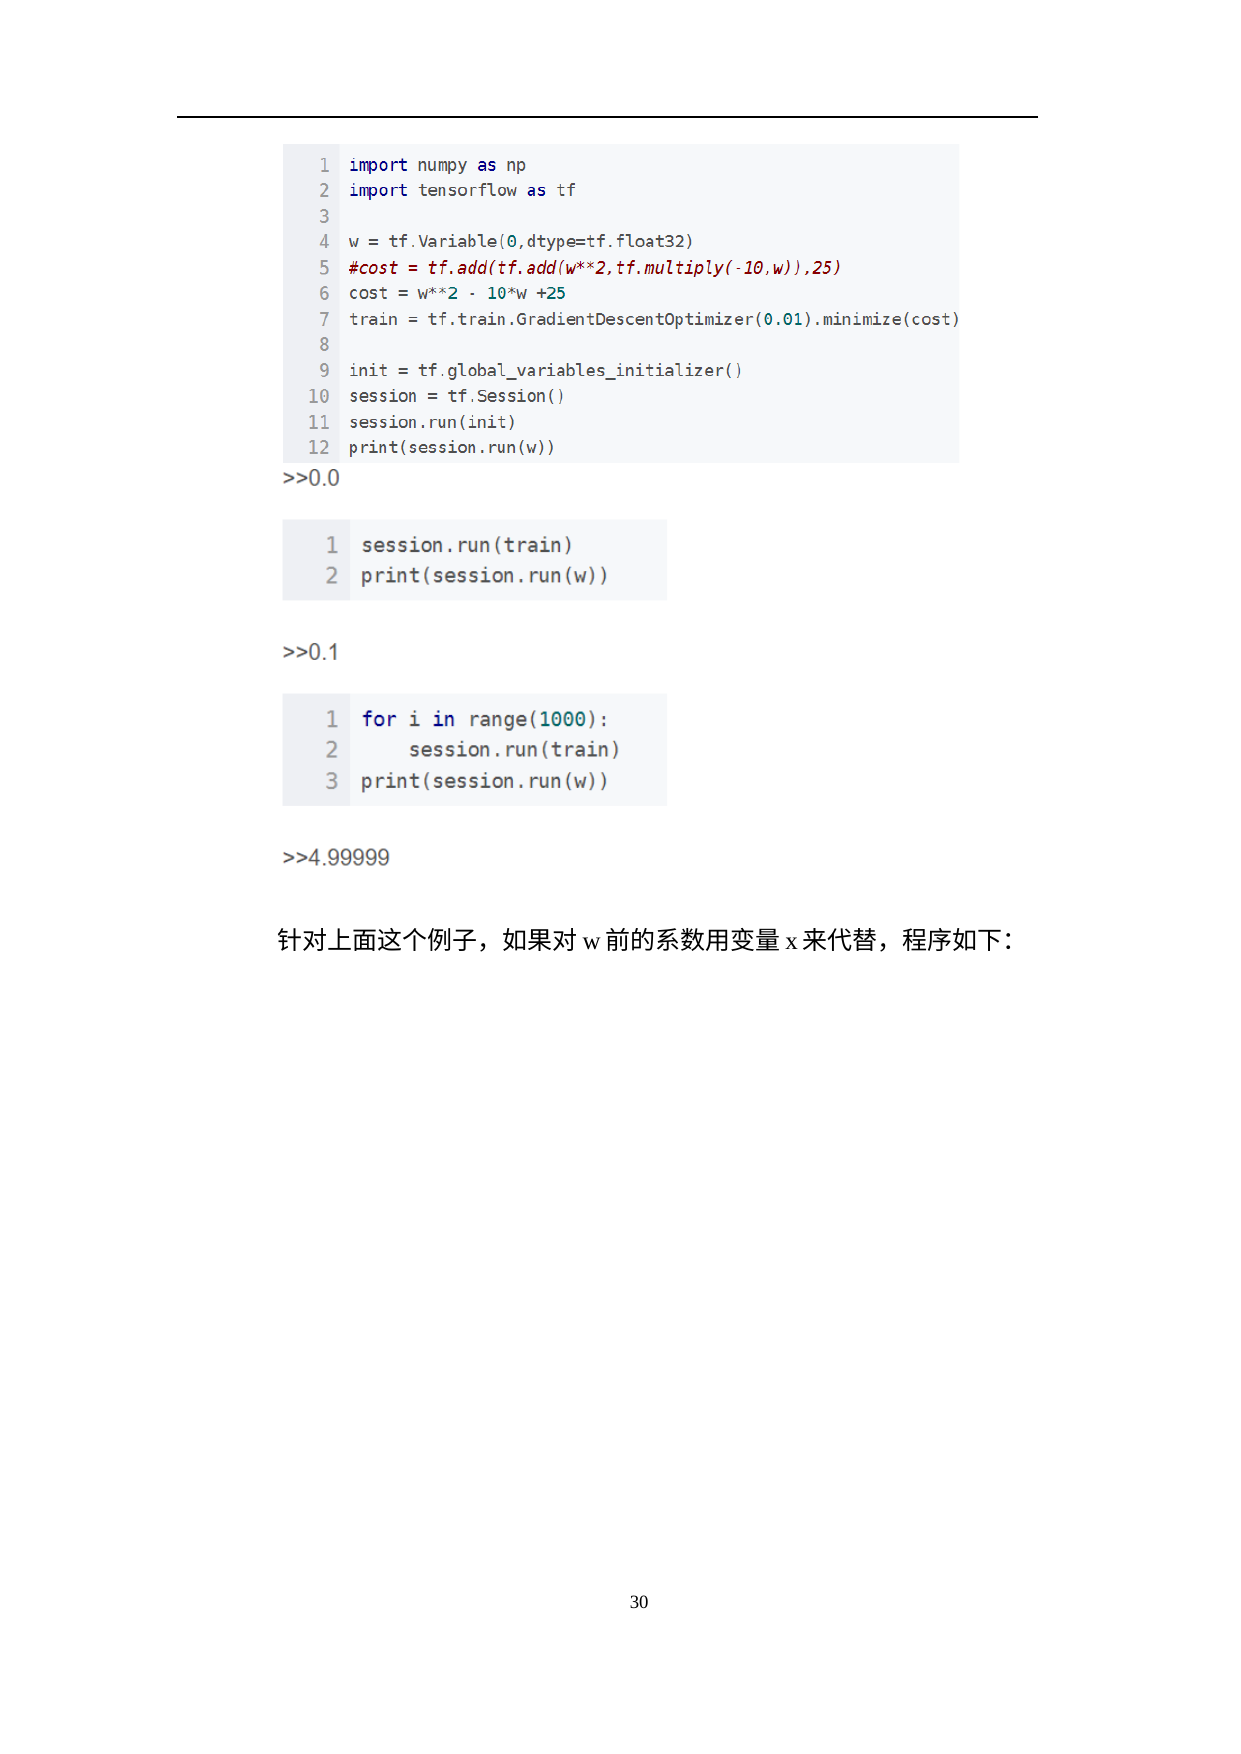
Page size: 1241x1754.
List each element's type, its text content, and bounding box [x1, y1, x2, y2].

picture [277, 469, 668, 870]
picture [280, 144, 960, 463]
text 针对上面这个例子，如果对w前的系数用变量x来代替，程序如下： [177, 906, 1063, 971]
